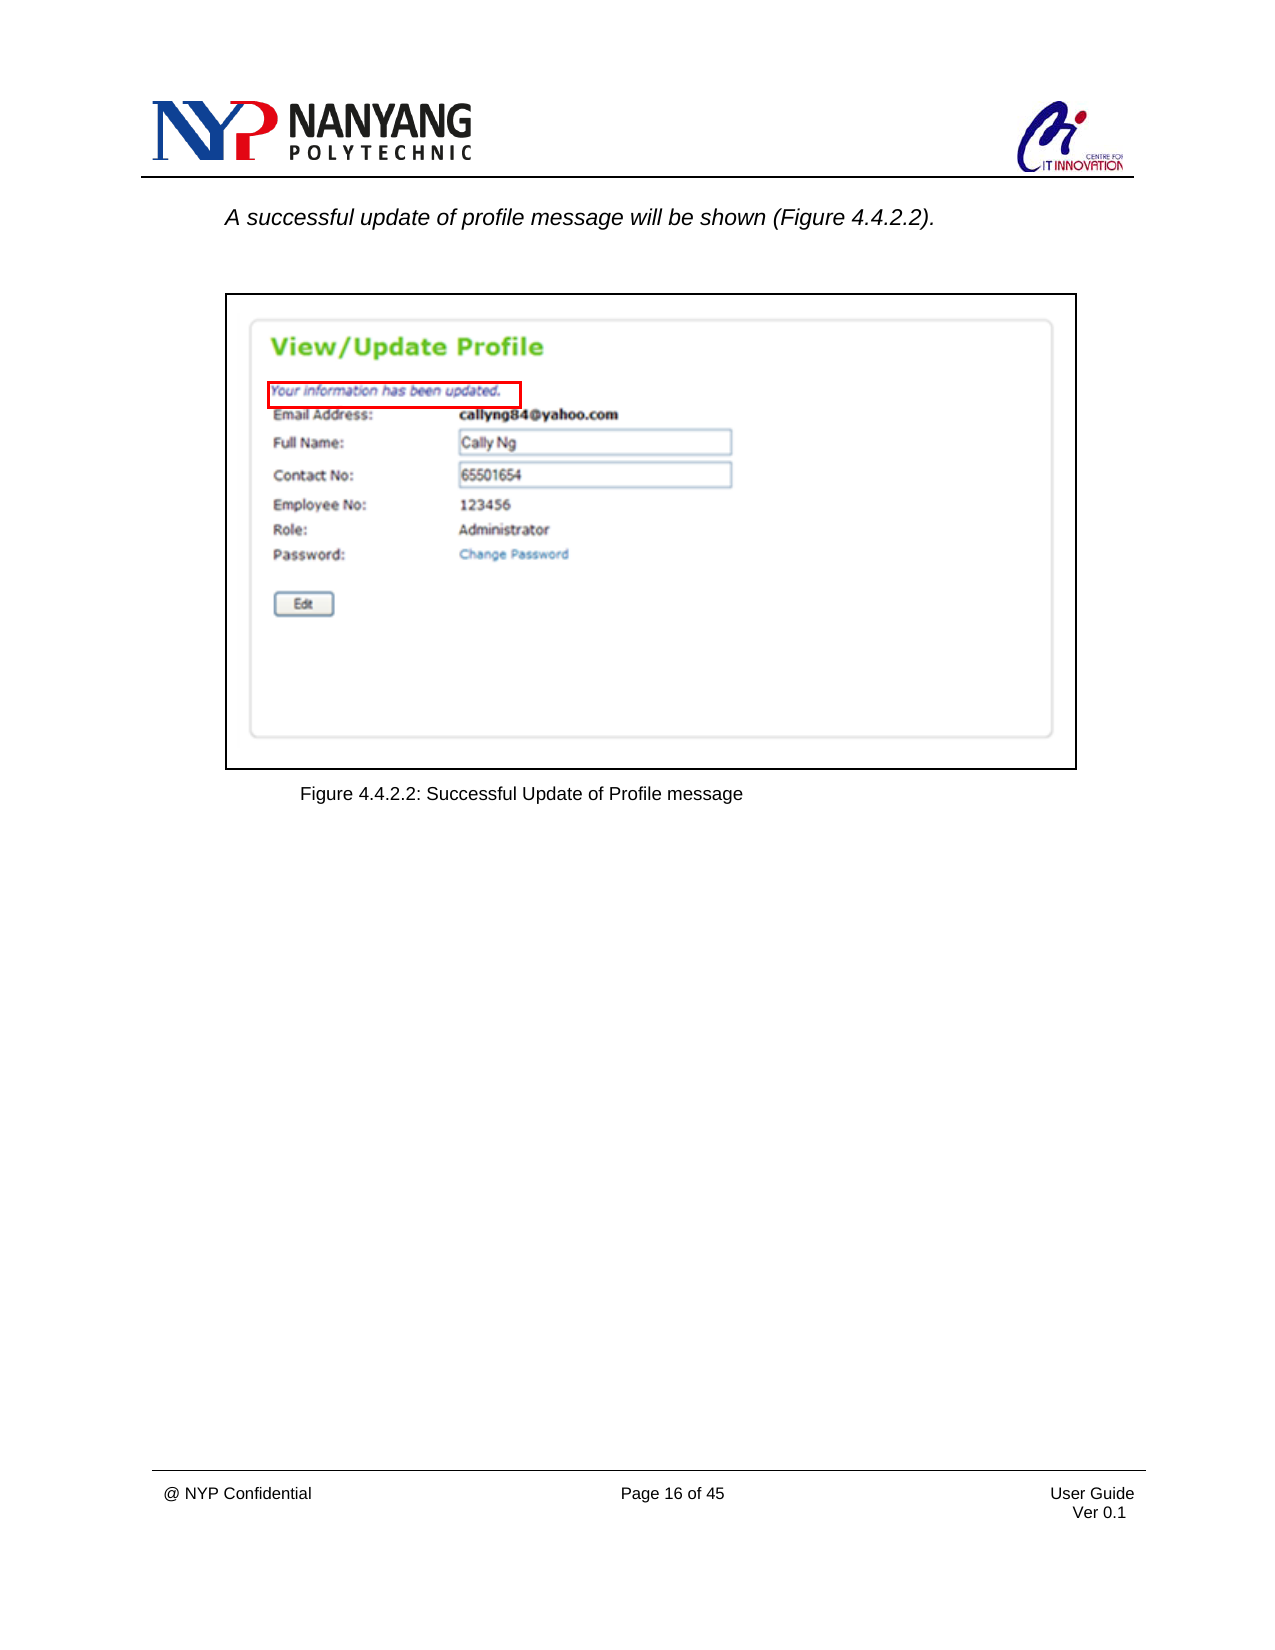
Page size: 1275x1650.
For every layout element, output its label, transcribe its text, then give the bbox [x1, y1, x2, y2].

text A successful update of profile message will be shown (Figure 4.4.2.2). [225, 204, 1125, 230]
picture [235, 313, 1062, 748]
text Figure 4.4.2.2: Successful Update of Profile message [225, 782, 1125, 804]
picture [152, 101, 471, 160]
